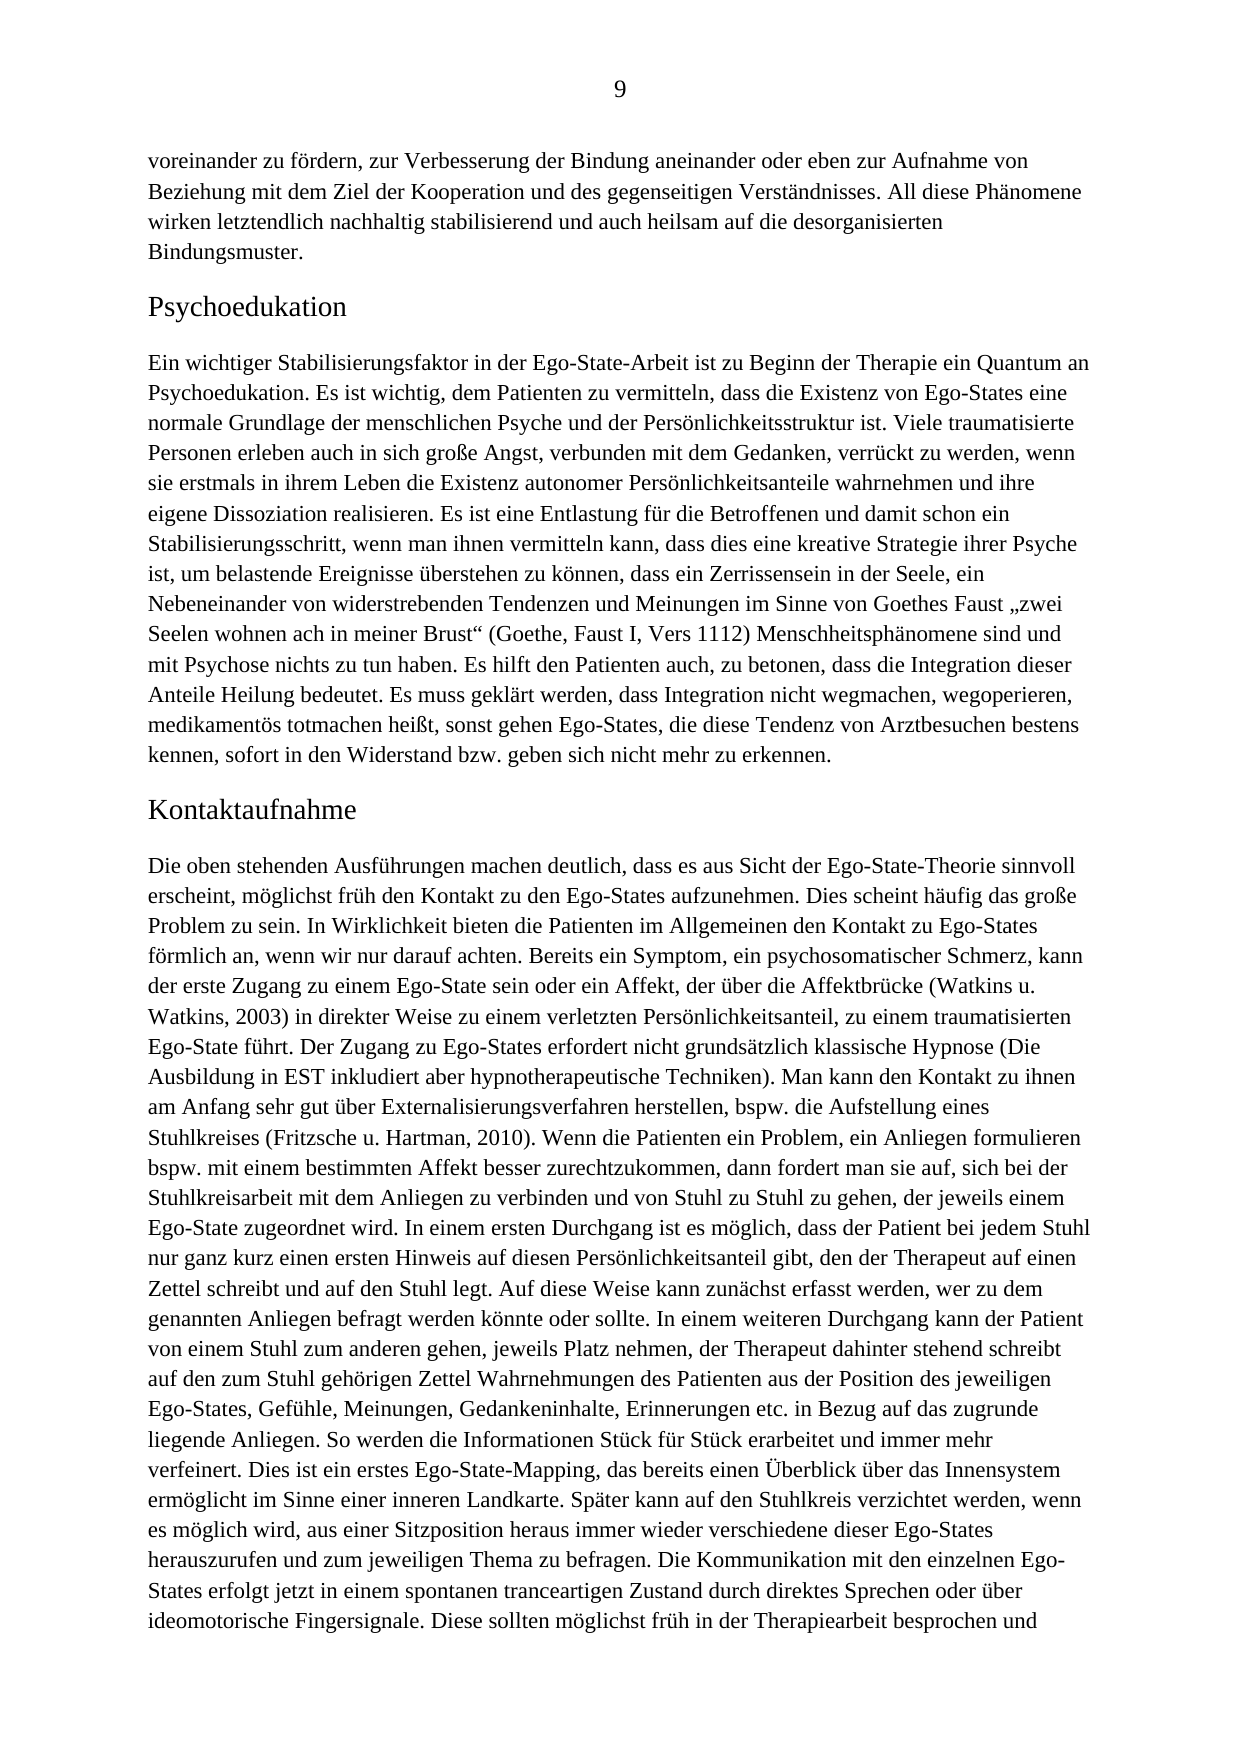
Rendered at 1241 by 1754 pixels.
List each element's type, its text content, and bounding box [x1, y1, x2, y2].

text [148, 852, 1093, 1633]
text Kontaktaufnahme [148, 792, 1093, 826]
text Ein wichtiger Stabilisierungsfaktor in der Ego-State-Arbeit ist zu Beginn der Therapie ein Quantum an Psychoedukation. Es ist wichtig, dem Patienten zu vermitteln, dass die Existenz von Ego-States eine normale Grundlage der menschlichen Psyche und der Persönlichkeitsstruktur ist. Viele traumatisierte Personen erleben auch in sich große Angst, verbunden mit dem Gedanken, verrückt zu werden, wenn sie erstmals in ihrem Leben die Existenz autonomer Persönlichkeitsanteile wahrnehmen und ihre eigene Dissoziation realisieren. Es ist eine Entlastung für die Betroffenen und damit schon ein Stabilisierungsschritt, wenn man ihnen vermitteln kann, dass dies eine kreative Strategie ihrer Psyche ist, um belastende Ereignisse überstehen zu können, dass ein Zerrissensein in der Seele, ein Nebeneinander von widerstrebenden Tendenzen und Meinungen im Sinne von Goethes Faust „zwei Seelen wohnen ach in meiner Brust“ (Goethe, Faust I, Vers 1112) Menschheitsphänomene sind und mit Psychose nichts zu tun haben. Es hilft den Patienten auch, zu betonen, dass die Integration dieser Anteile Heilung bedeutet. Es muss geklärt werden, dass Integration nicht wegmachen, wegoperieren, medikamentös totmachen heißt, sonst gehen Ego-States, die diese Tendenz von Arztbesuchen bestens kennen, sofort in den Widerstand bzw. geben sich nicht mehr zu erkennen. [148, 349, 1093, 768]
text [148, 148, 1093, 264]
text Psychoedukation [148, 289, 1093, 323]
